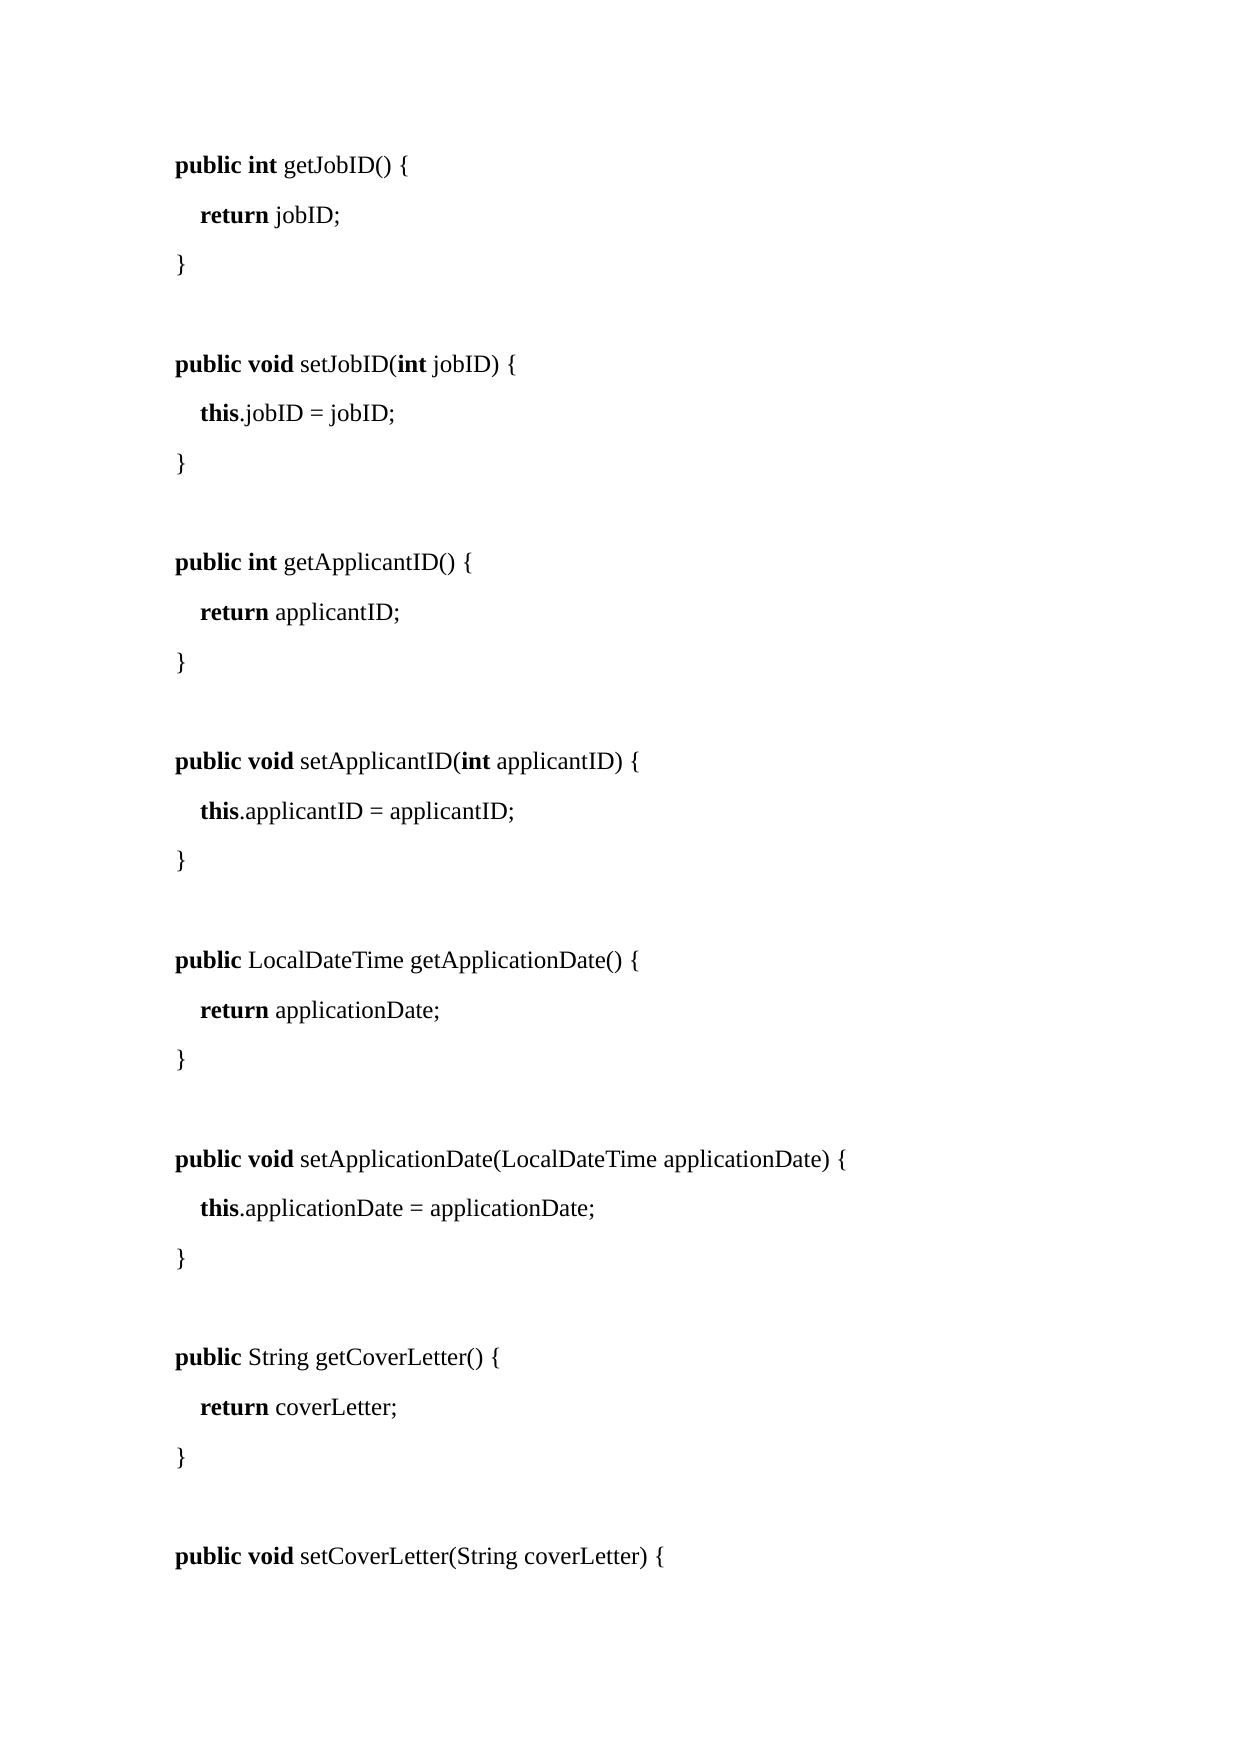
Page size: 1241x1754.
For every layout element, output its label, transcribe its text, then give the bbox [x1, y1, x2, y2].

text return applicationDate; [150, 995, 1090, 1023]
text } [150, 1442, 1090, 1471]
text public void setApplicationDate(LocalDateTime applicationDate) { [150, 1144, 1090, 1172]
text } [150, 846, 1090, 874]
text public int getJobID() { [150, 150, 1090, 179]
text public void setCoverLetter(String coverLetter) { [150, 1541, 1090, 1570]
text this.applicantID = applicantID; [150, 796, 1090, 825]
text public void setApplicantID(int applicantID) { [150, 746, 1090, 775]
text this.applicationDate = applicationDate; [150, 1193, 1090, 1222]
text public int getApplicantID() { [150, 547, 1090, 576]
text } [150, 249, 1090, 278]
text return applicantID; [150, 597, 1090, 626]
text return jobID; [150, 200, 1090, 228]
text public String getCoverLetter() { [150, 1342, 1090, 1371]
text } [150, 448, 1090, 477]
text this.jobID = jobID; [150, 398, 1090, 427]
text public void setJobID(int jobID) { [150, 349, 1090, 377]
text } [150, 647, 1090, 676]
text public LocalDateTime getApplicationDate() { [150, 945, 1090, 974]
text } [150, 1044, 1090, 1073]
text } [150, 1243, 1090, 1272]
text return coverLetter; [150, 1392, 1090, 1421]
